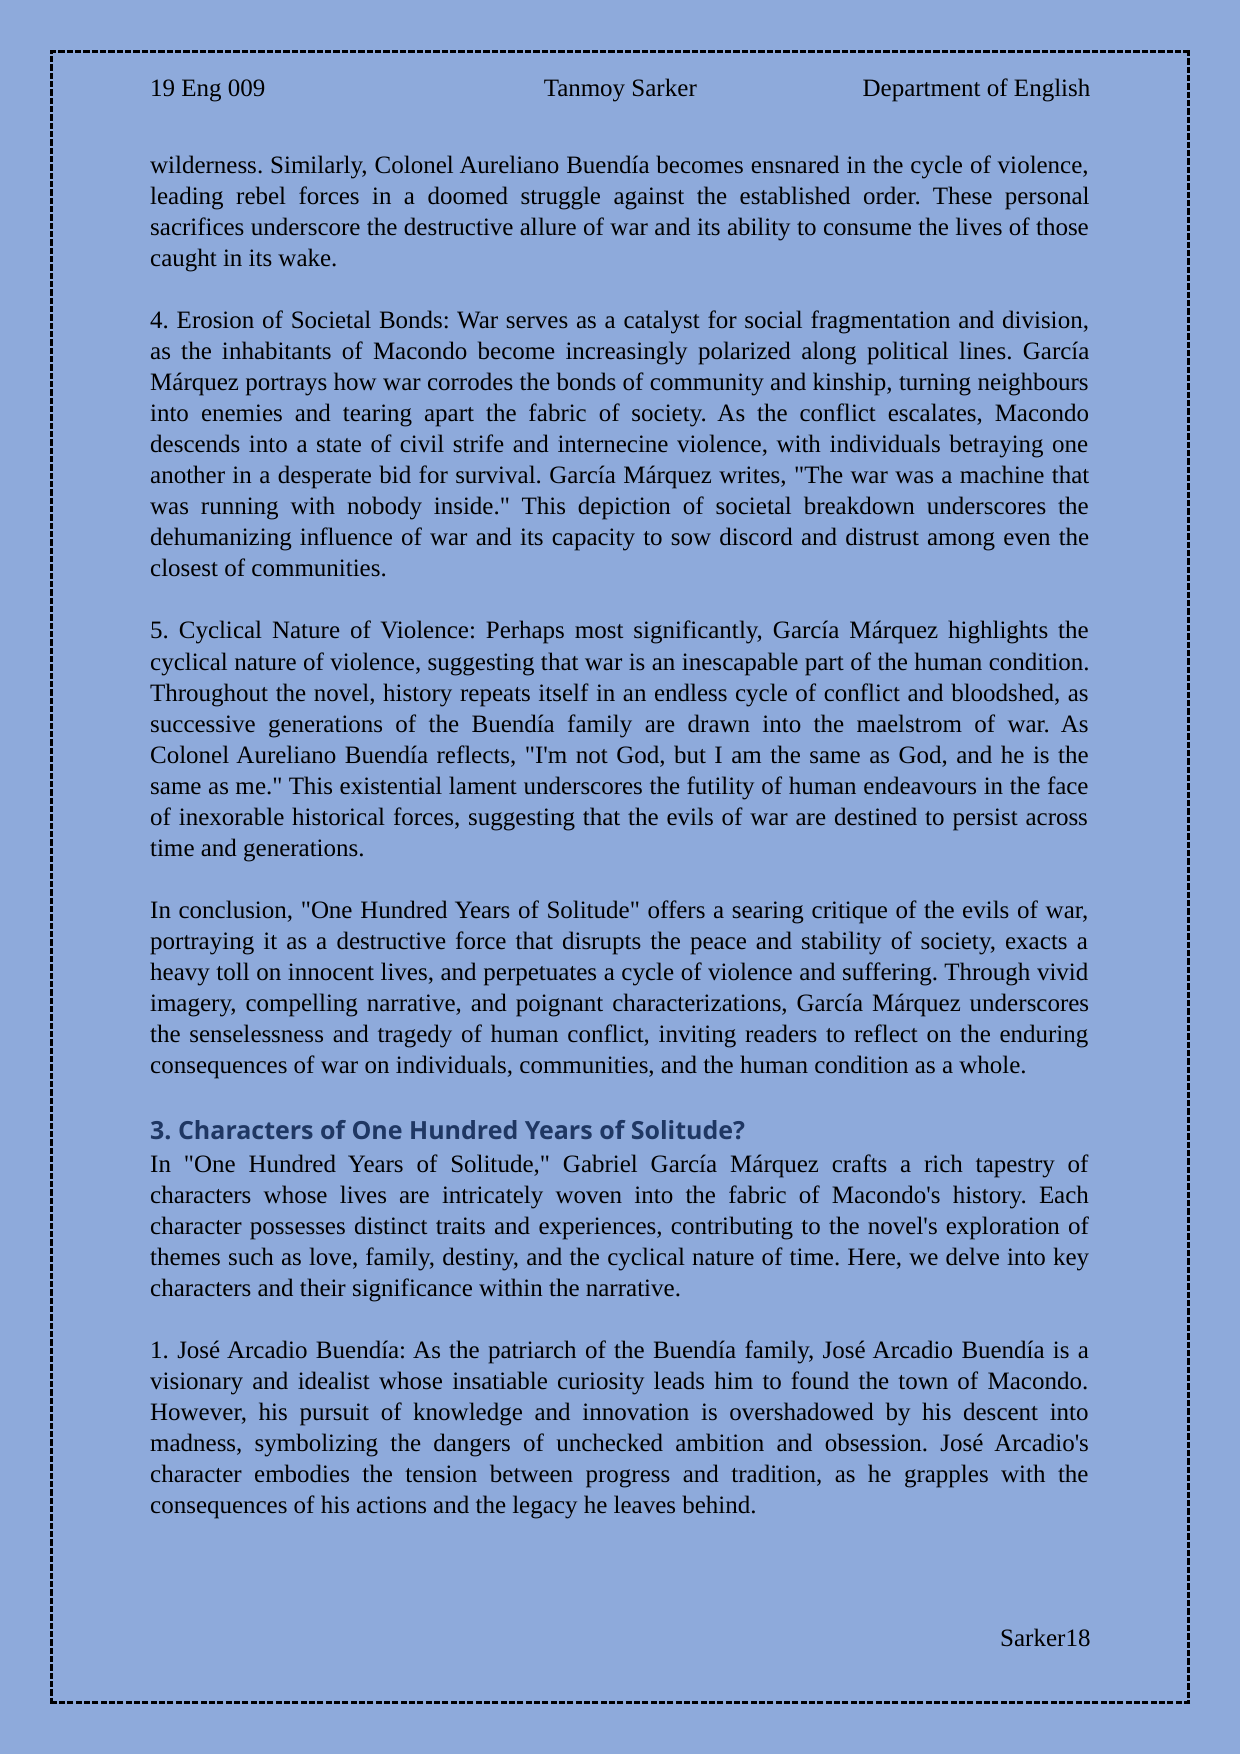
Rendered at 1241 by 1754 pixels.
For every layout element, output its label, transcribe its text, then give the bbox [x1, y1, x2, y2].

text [150, 150, 1090, 272]
text In "One Hundred Years of Solitude," Gabriel García Márquez crafts a rich tapestry of characters whose lives are intricately woven into the fabric of Macondo's history. Each character possesses distinct traits and experiences, contributing to the novel's exploration of themes such as love, family, destiny, and the cyclical nature of time. Here, we delve into key characters and their significance within the narrative. [150, 1149, 1090, 1302]
text 1. José Arcadio Buendía: As the patriarch of the Buendía family, José Arcadio Buendía is a visionary and idealist whose insatiable curiosity leads him to found the town of Macondo. However, his pursuit of knowledge and innovation is overshadowed by his descent into madness, symbolizing the dangers of unchecked ambition and obsession. José Arcadio's character embodies the tension between progress and tradition, as he grapples with the consequences of his actions and the legacy he leaves behind. [150, 1335, 1090, 1519]
text 4. Erosion of Societal Bonds: War serves as a catalyst for social fragmentation and division, as the inhabitants of Macondo become increasingly polarized along political lines. García Márquez portrays how war corrodes the bonds of community and kinship, turning neighbours into enemies and tearing apart the fabric of society. As the conflict escalates, Macondo descends into a state of civil strife and internecine violence, with individuals betraying one another in a desperate bid for survival. García Márquez writes, "The war was a machine that was running with nobody inside." This depiction of societal breakdown underscores the dehumanizing influence of war and its capacity to sow discord and distrust among even the closest of communities. [150, 305, 1090, 582]
subtitle 3. Characters of One Hundred Years of Solitude? [150, 1112, 1090, 1146]
text 5. Cyclical Nature of Violence: Perhaps most significantly, García Márquez highlights the cyclical nature of violence, suggesting that war is an inescapable part of the human condition. Throughout the novel, history repeats itself in an endless cycle of conflict and bloodshed, as successive generations of the Buendía family are drawn into the maelstrom of war. As Colonel Aureliano Buendía reflects, "I'm not God, but I am the same as God, and he is the same as me." This existential lament underscores the futility of human endeavours in the face of inexorable historical forces, suggesting that the evils of war are destined to persist across time and generations. [150, 616, 1090, 862]
text In conclusion, "One Hundred Years of Solitude" offers a searing critique of the evils of war, portraying it as a destructive force that disrupts the peace and stability of society, exacts a heavy toll on innocent lives, and perpetuates a cycle of violence and suffering. Through vivid imagery, compelling narrative, and poignant characterizations, García Márquez underscores the senselessness and tragedy of human conflict, inviting readers to reflect on the enduring consequences of war on individuals, communities, and the human condition as a whole. [150, 895, 1090, 1079]
